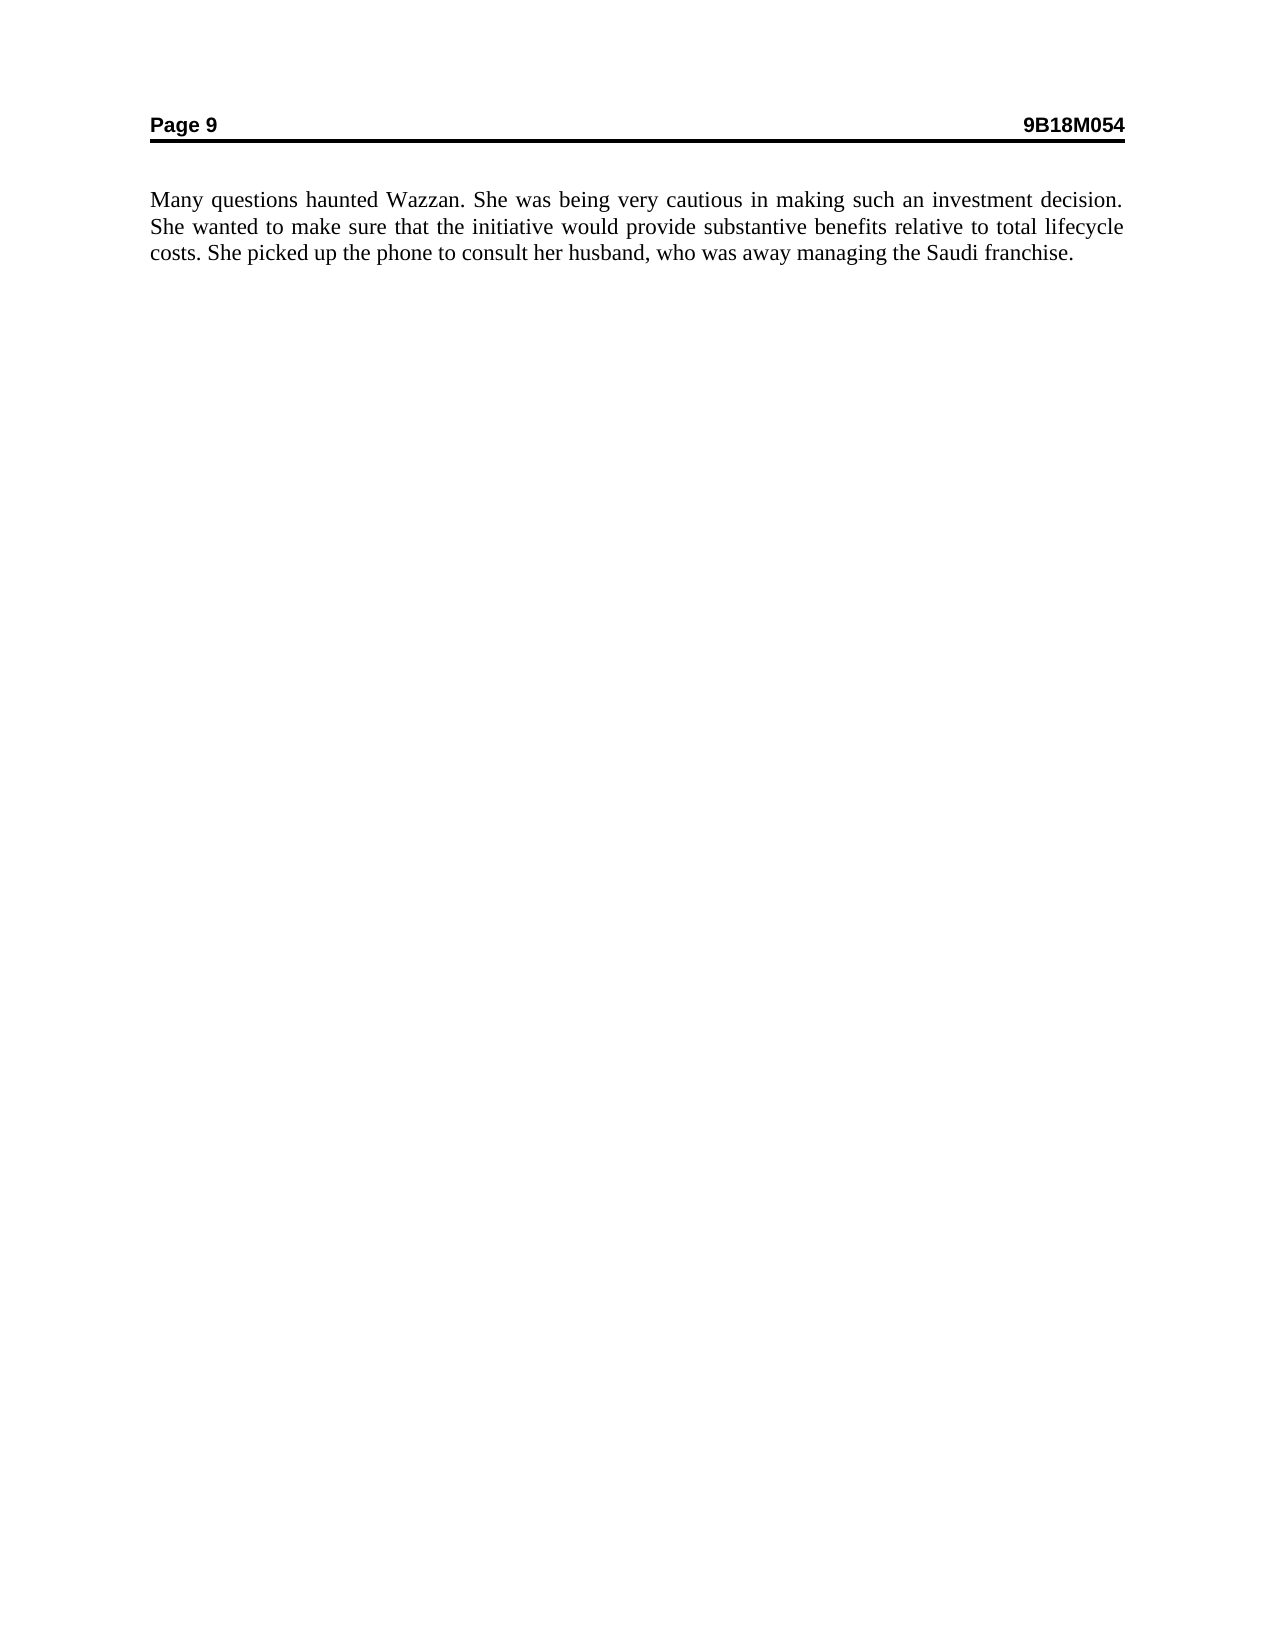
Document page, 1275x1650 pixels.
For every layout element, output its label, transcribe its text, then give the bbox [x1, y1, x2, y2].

text Many questions haunted Wazzan. She was being very cautious in making such an investment decision. She wanted to make sure that the initiative would provide substantive benefits relative to total lifecycle costs. She picked up the phone to consult her husband, who was away managing the Saudi franchise. [150, 186, 1125, 265]
